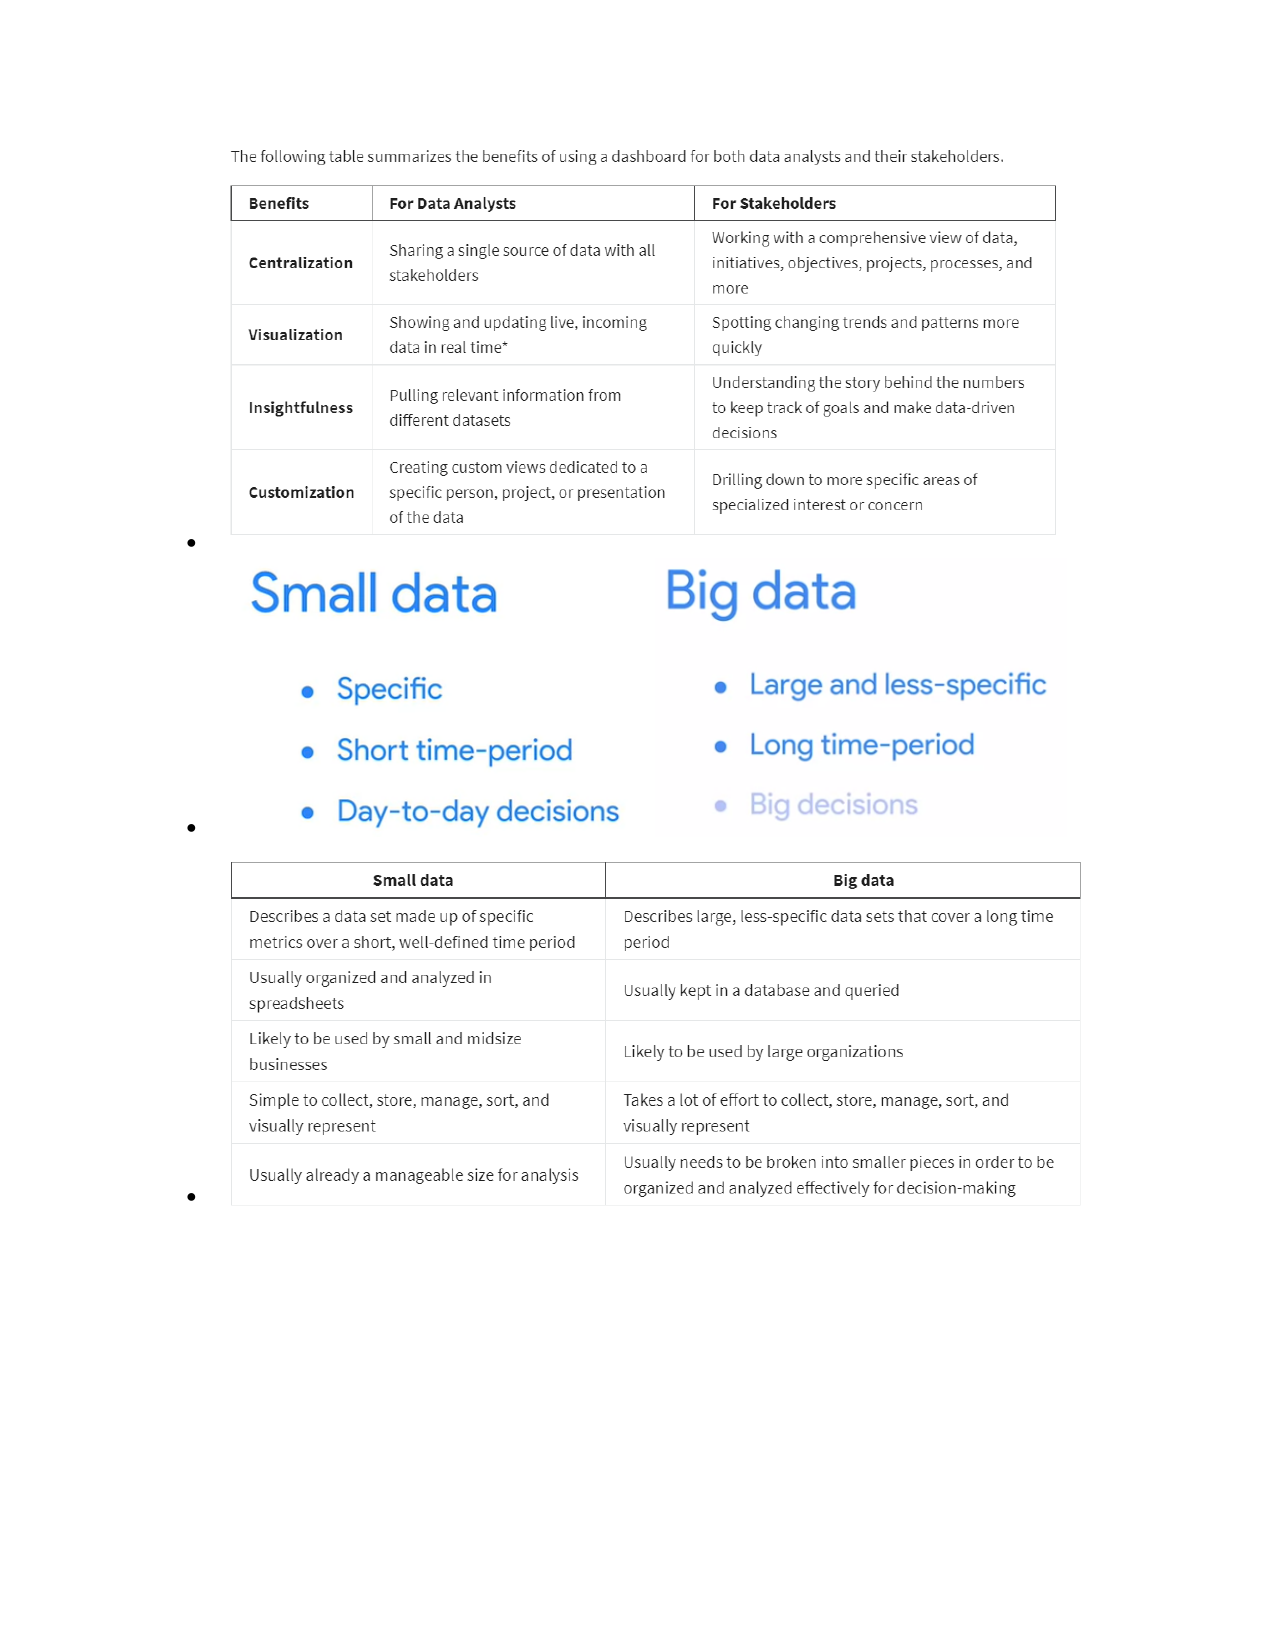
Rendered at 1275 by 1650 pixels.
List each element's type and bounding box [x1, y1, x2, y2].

picture [225, 558, 1068, 837]
picture [225, 844, 1099, 1206]
picture [225, 150, 1074, 551]
